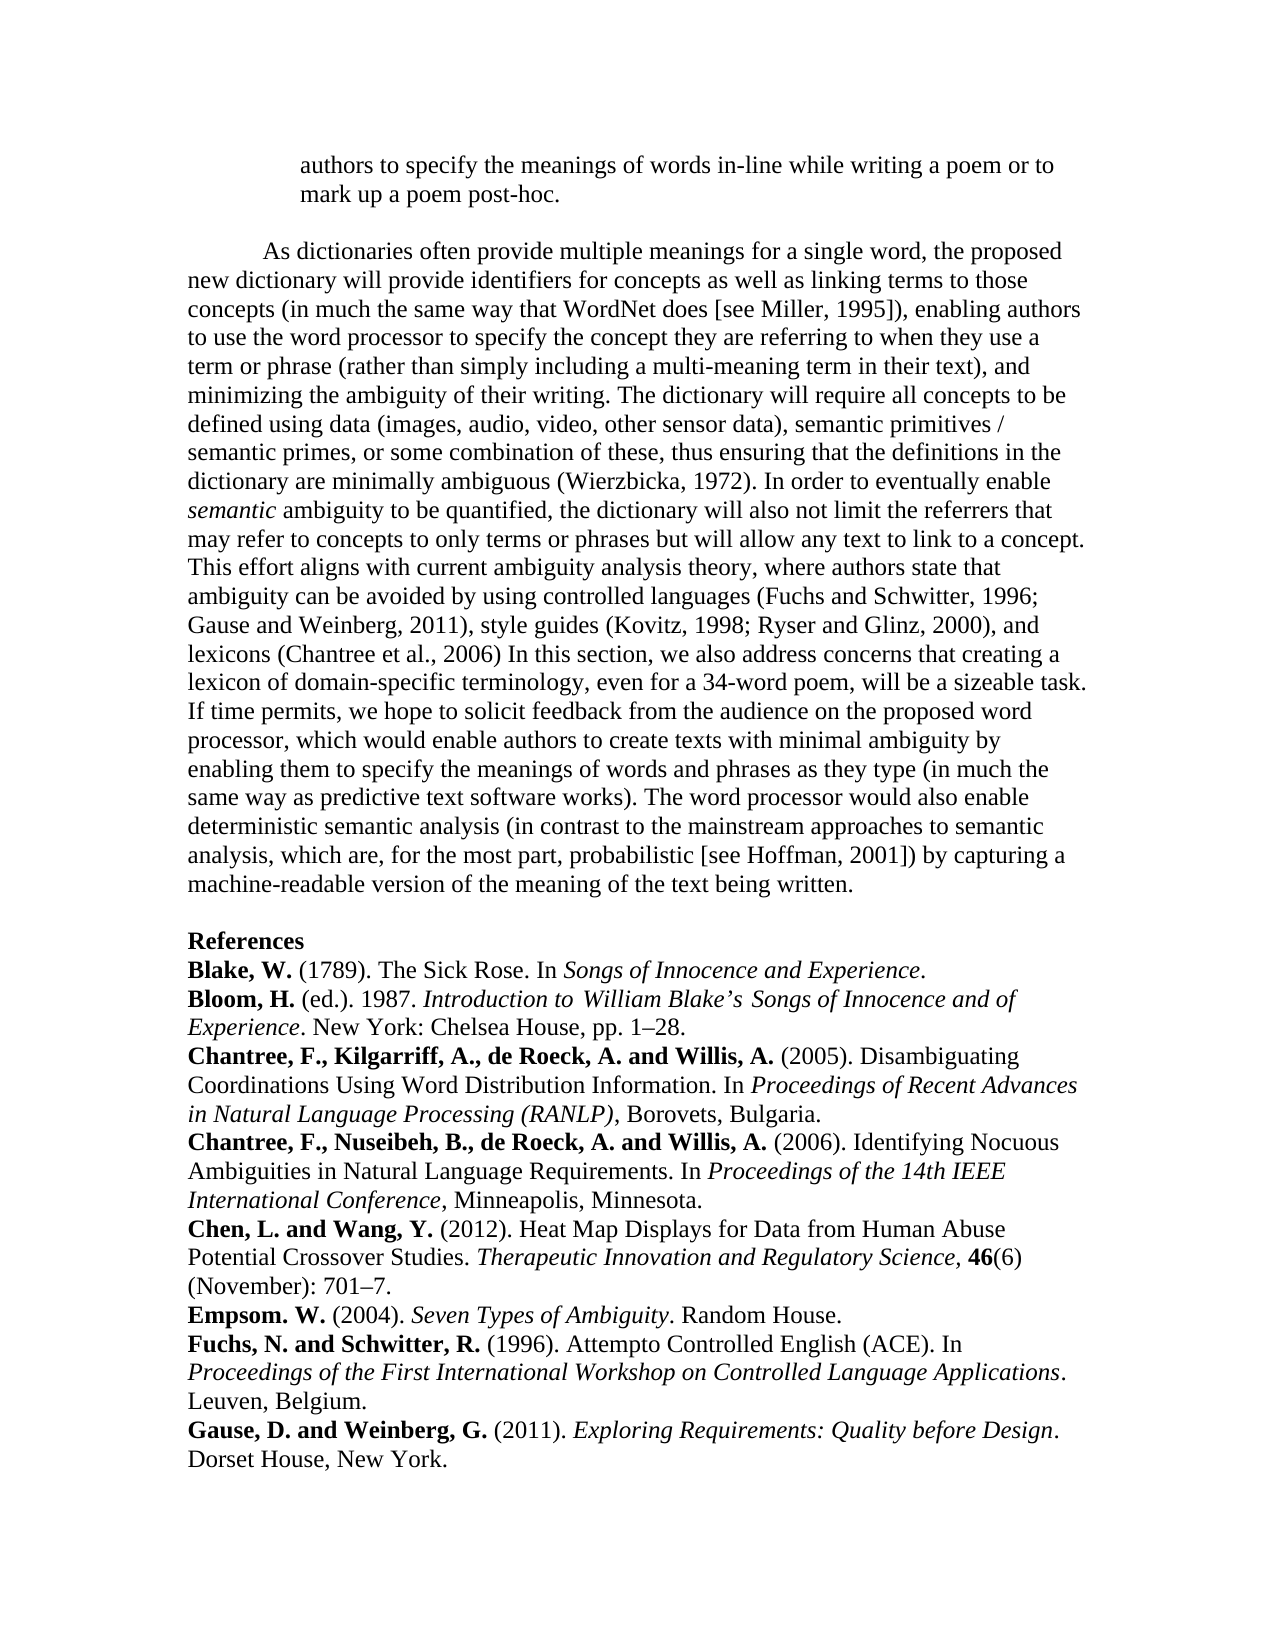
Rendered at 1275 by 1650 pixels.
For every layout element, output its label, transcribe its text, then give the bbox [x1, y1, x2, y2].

text References [187, 926, 1087, 955]
text Chantree, F., Kilgarriff, A., de Roeck, A. and Willis, A. (2005). Disambiguating Coordinations Using Word Distribution Information. In Proceedings of Recent Advances in Natural Language Processing (RANLP), Borovets, Bulgaria. [187, 1041, 1087, 1127]
text Chantree, F., Nuseibeh, B., de Roeck, A. and Willis, A. (2006). Identifying Nocuous Ambiguities in Natural Language Requirements. In Proceedings of the 14th IEEE International Conference, Minneapolis, Minnesota. [187, 1127, 1087, 1214]
text Blake, W. (1789). The Sick Rose. In Songs of Innocence and Experience. [187, 955, 1087, 984]
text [187, 150, 1087, 207]
text As dictionaries often provide multiple meanings for a single word, the proposed new dictionary will provide identifiers for concepts as well as linking terms to those concepts (in much the same way that WordNet does [see Miller, 1995]), enabling authors to use the word processor to specify the concept they are referring to when they use a term or phrase (rather than simply including a multi-meaning term in their text), and minimizing the ambiguity of their writing. The dictionary will require all concepts to be defined using data (images, audio, video, other sensor data), semantic primitives / semantic primes, or some combination of these, thus ensuring that the definitions in the dictionary are minimally ambiguous (Wierzbicka, 1972). In order to eventually enable semantic ambiguity to be quantified, the dictionary will also not limit the referrers that may refer to concepts to only terms or phrases but will allow any text to link to a concept. This effort aligns with current ambiguity analysis theory, where authors state that ambiguity can be avoided by using controlled languages (Fuchs and Schwitter, 1996; Gause and Weinberg, 2011), style guides (Kovitz, 1998; Ryser and Glinz, 2000), and lexicons (Chantree et al., 2006) In this section, we also address concerns that creating a lexicon of domain-specific terminology, even for a 34-word poem, will be a sizeable task. If time permits, we hope to solicit feedback from the audience on the proposed word processor, which would enable authors to create texts with minimal ambiguity by enabling them to specify the meanings of words and phrases as they type (in much the same way as predictive text software works). The word processor would also enable deterministic semantic analysis (in contrast to the mainstream approaches to semantic analysis, which are, for the most part, probabilistic [see Hoffman, 2001]) by capturing a machine-readable version of the meaning of the text being written. [187, 236, 1087, 897]
text Bloom, H. (ed.). 1987. Introduction to William Blake’s Songs of Innocence and of Experience. New York: Chelsea House, pp. 1–28. [187, 984, 1087, 1041]
text Fuchs, N. and Schwitter, R. (1996). Attempto Controlled English (ACE). In Proceedings of the First International Workshop on Controlled Language Applications. Leuven, Belgium. [187, 1329, 1087, 1415]
text Chen, L. and Wang, Y. (2012). Heat Map Displays for Data from Human Abuse Potential Crossover Studies. Therapeutic Innovation and Regulatory Science, 46(6) (November): 701–7. [187, 1214, 1087, 1300]
text Empsom. W. (2004). Seven Types of Ambiguity. Random House. [187, 1300, 1087, 1329]
text Gause, D. and Weinberg, G. (2011). Exploring Requirements: Quality before Design. Dorset House, New York. [187, 1415, 1087, 1472]
